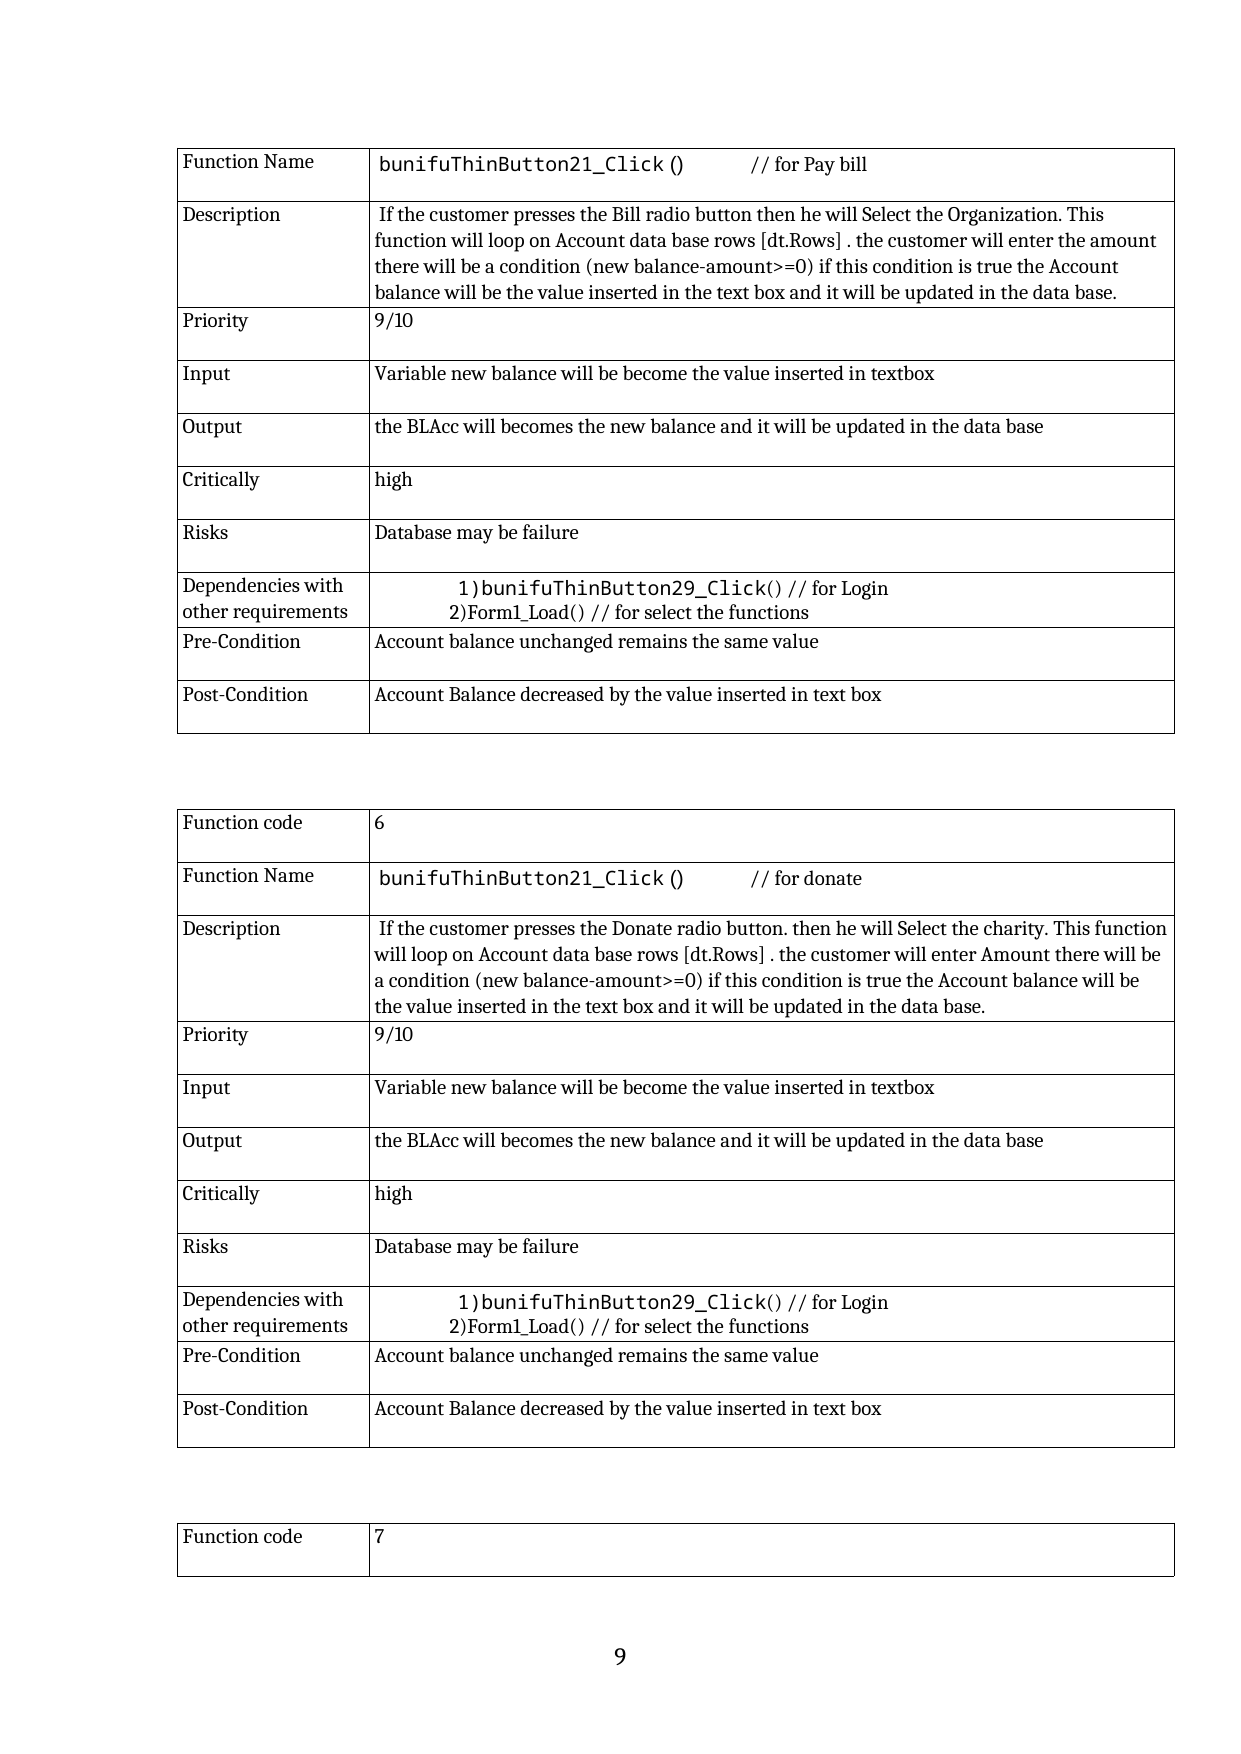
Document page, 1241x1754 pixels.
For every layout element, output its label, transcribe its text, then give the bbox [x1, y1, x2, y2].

table_cell Database may be failure [370, 1234, 1174, 1286]
table_cell Post-Condition [178, 1395, 369, 1447]
table_cell the BLAcc will becomes the new balance and it will be updated in the data base [370, 1128, 1174, 1180]
table_cell Function Name [178, 863, 369, 915]
table_cell Critically [178, 1181, 369, 1233]
table_header 7 [370, 1524, 1174, 1576]
table_cell Variable new balance will be become the value inserted in textbox [370, 361, 1174, 413]
table_header Function code [178, 1524, 369, 1576]
table_cell Priority [178, 1022, 369, 1074]
table_cell Risks [178, 520, 369, 572]
table_cell Output [178, 414, 369, 466]
table_cell If the customer presses the Donate radio button. then he will Select the charity. This function will loop on Account data base rows [dt.Rows] . the customer will enter Amount there will be a condition (new balance-amount>=0) if this condition is true the Account balance will be the value inserted in the text box and it will be updated in the data base. [370, 916, 1174, 1021]
table_cell Input [178, 361, 369, 413]
table_cell 9/10 [370, 1022, 1174, 1074]
table_header 6 [370, 810, 1174, 862]
table_cell Account balance unchanged remains the same value [370, 628, 1174, 680]
table_cell Database may be failure [370, 520, 1174, 572]
table_cell Pre-Condition [178, 628, 369, 680]
table_cell Description [178, 202, 369, 307]
table_cell Output [178, 1128, 369, 1180]
table_cell Post-Condition [178, 681, 369, 733]
table_cell Dependencies with other requirements [178, 1287, 369, 1341]
table_cell Function Name [178, 149, 369, 201]
table_cell Account balance unchanged remains the same value [370, 1342, 1174, 1394]
table_cell 1)bunifuThinButton29_Click() // for Login 2)Form1_Load() // for select the functions [370, 1287, 1174, 1341]
table_header Function code [178, 810, 369, 862]
table_cell 9/10 [370, 308, 1174, 359]
table_cell high [370, 467, 1174, 519]
table_cell Critically [178, 467, 369, 519]
table_cell Priority [178, 308, 369, 359]
table_cell high [370, 1181, 1174, 1233]
table_cell bunifuThinButton21_Click () // for donate [370, 863, 1174, 915]
table_cell Account Balance decreased by the value inserted in text box [370, 681, 1174, 733]
table_cell Description [178, 916, 369, 1021]
table_cell Risks [178, 1234, 369, 1286]
table_cell Input [178, 1075, 369, 1127]
table_cell Dependencies with other requirements [178, 573, 369, 627]
table_cell the BLAcc will becomes the new balance and it will be updated in the data base [370, 414, 1174, 466]
table_cell If the customer presses the Bill radio button then he will Select the Organization. This function will loop on Account data base rows [dt.Rows] . the customer will enter the amount there will be a condition (new balance-amount>=0) if this condition is true the Account balance will be the value inserted in the text box and it will be updated in the data base. [370, 202, 1174, 307]
table_cell 1)bunifuThinButton29_Click() // for Login 2)Form1_Load() // for select the functions [370, 573, 1174, 627]
table_cell Variable new balance will be become the value inserted in textbox [370, 1075, 1174, 1127]
table_cell bunifuThinButton21_Click () // for Pay bill [370, 149, 1174, 201]
table_cell Pre-Condition [178, 1342, 369, 1394]
table_cell Account Balance decreased by the value inserted in text box [370, 1395, 1174, 1447]
